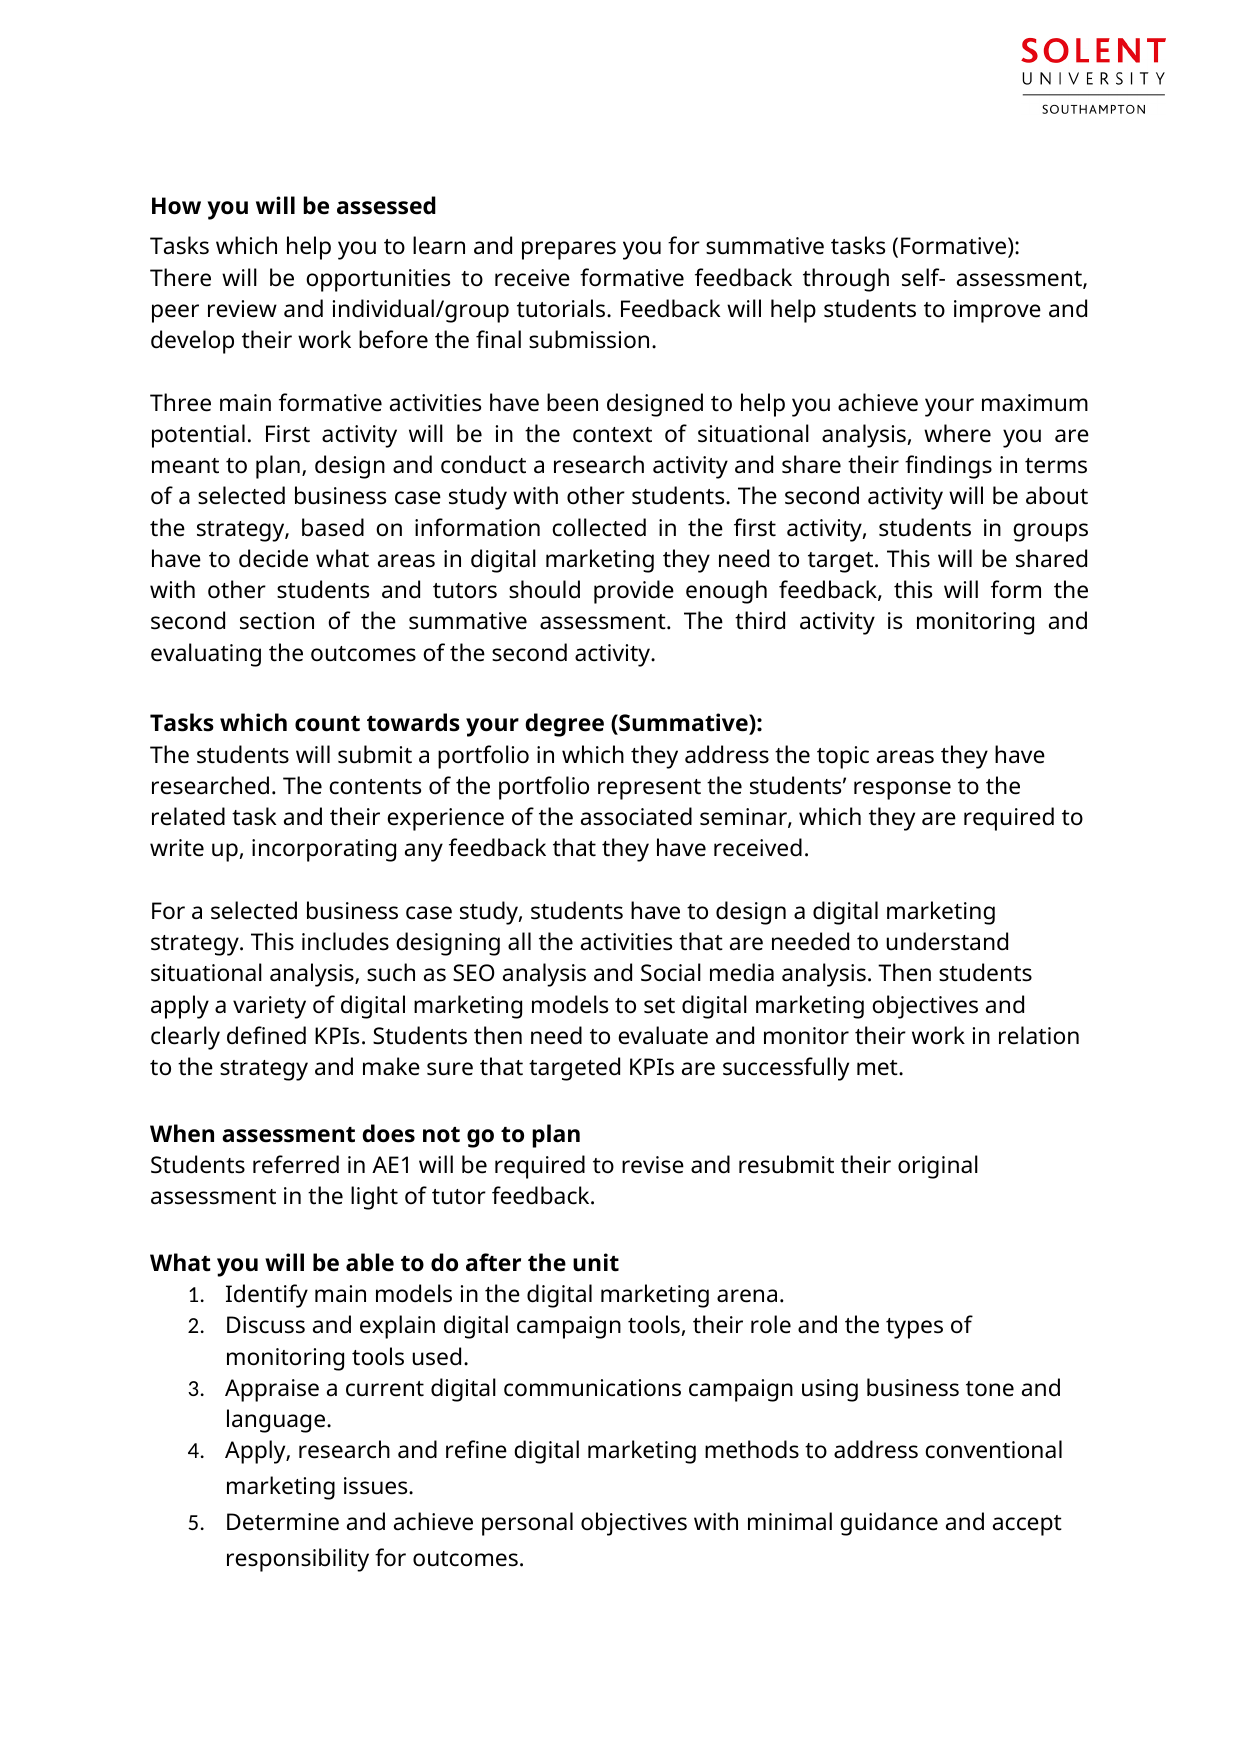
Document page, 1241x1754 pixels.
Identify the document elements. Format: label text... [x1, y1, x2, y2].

subtitle How you will be assessed [150, 190, 1090, 221]
list Discuss and explain digital campaign tools, their role and the types of monitoring tools used. [187, 1309, 1090, 1372]
text There will be opportunities to receive formative feedback through self- assessment, peer review and individual/group tutorials. Feedback will help students to improve and develop their work before the final submission. [150, 261, 1090, 355]
picture [1021, 37, 1167, 115]
list Determine and achieve personal objectives with minimal guidance and accept responsibility for outcomes. [187, 1506, 1090, 1573]
subtitle What you will be able to do after the unit [150, 1247, 1090, 1278]
text When assessment does not go to plan Students referred in AE1 will be required to revise and resubmit their original assessment in the light of tutor feedback. [150, 1118, 1090, 1211]
list Appraise a current digital communications campaign using business tone and language. [187, 1372, 1090, 1434]
text Three main formative activities have been designed to help you achieve your maximum potential. First activity will be in the context of situational analysis, where you are meant to plan, design and conduct a research activity and share their findings in terms of a selected business case study with other students. The second activity will be about the strategy, based on information collected in the first activity, students in groups have to decide what areas in digital marketing they need to target. This will be shared with other students and tutors should provide enough feedback, this will form the second section of the summative assessment. The third activity is monitoring and evaluating the outcomes of the second activity. [150, 386, 1090, 668]
text For a selected business case study, students have to design a digital marketing strategy. This includes designing all the activities that are needed to understand situational analysis, such as SEO analysis and Social media analysis. Then students apply a variety of digital marketing models to set digital marketing objectives and clearly defined KPIs. Students then need to evaluate and monitor their work in relation to the strategy and make sure that targeted KPIs are successfully met. [150, 895, 1090, 1082]
list Apply, research and refine digital marketing methods to address conventional marketing issues. [187, 1434, 1090, 1502]
subtitle Tasks which help you to learn and prepares you for summative tasks (Formative): [150, 230, 1090, 261]
list Identify main models in the digital marketing arena. [187, 1278, 1090, 1309]
text The students will submit a portfolio in which they address the topic areas they have researched. The contents of the portfolio represent the students’ response to the related task and their experience of the associated seminar, which they are required to write up, incorporating any feedback that they have received. [150, 738, 1090, 863]
subtitle Tasks which count towards your degree (Summative): [150, 707, 1090, 738]
